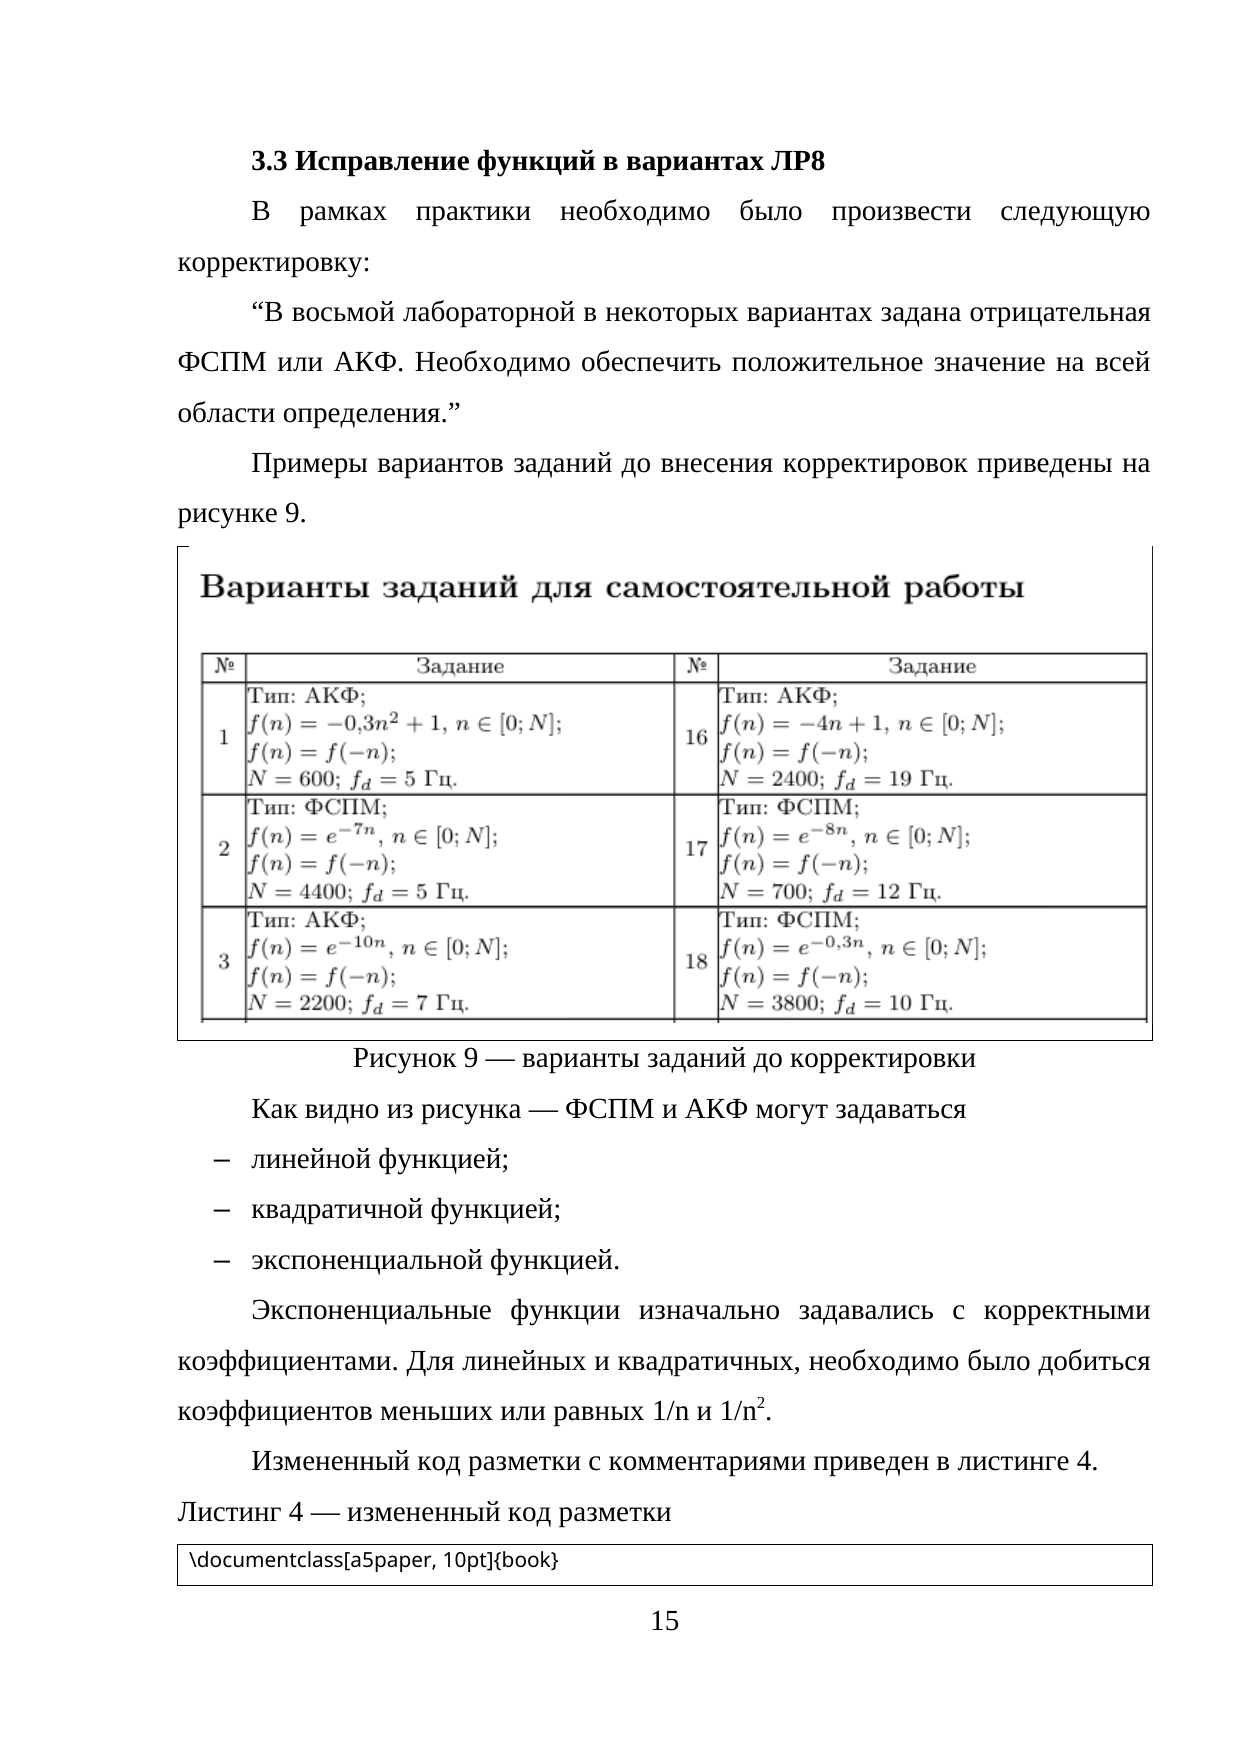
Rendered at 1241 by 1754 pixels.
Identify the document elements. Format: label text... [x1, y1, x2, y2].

table_header [178, 547, 1152, 1039]
picture [188, 546, 1153, 1023]
text Как видно из рисунка — ФСПМ и АКФ могут задаваться [177, 1091, 1152, 1124]
text “В восьмой лабораторной в некоторых вариантах задана отрицательная ФСПМ или АКФ. Необходимо обеспечить положительное значение на всей области определения.” [177, 294, 1152, 428]
text Рисунок 9 — варианты заданий до корректировки [177, 1041, 1152, 1074]
text Примеры вариантов заданий до внесения корректировок приведены на рисунке 9. [177, 445, 1152, 529]
list экспоненциальной функцией. [213, 1242, 1152, 1276]
list квадратичной функцией; [213, 1192, 1152, 1225]
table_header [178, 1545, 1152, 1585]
text Экспоненциальные функции изначально задавались с корректными коэффициентами. Для линейных и квадратичных, необходимо было добиться коэффициентов меньших или равных 1/n и 1/n2. [177, 1292, 1152, 1427]
text Измененный код разметки с комментариями приведен в листинге 4. [177, 1443, 1152, 1477]
list линейной функцией; [213, 1141, 1152, 1175]
subtitle 3.3 Исправление функций в вариантах ЛР8 [177, 143, 1152, 177]
text Листинг 4 — измененный код разметки [177, 1494, 1152, 1527]
text В рамках практики необходимо было произвести следующую корректировку: [177, 193, 1152, 277]
